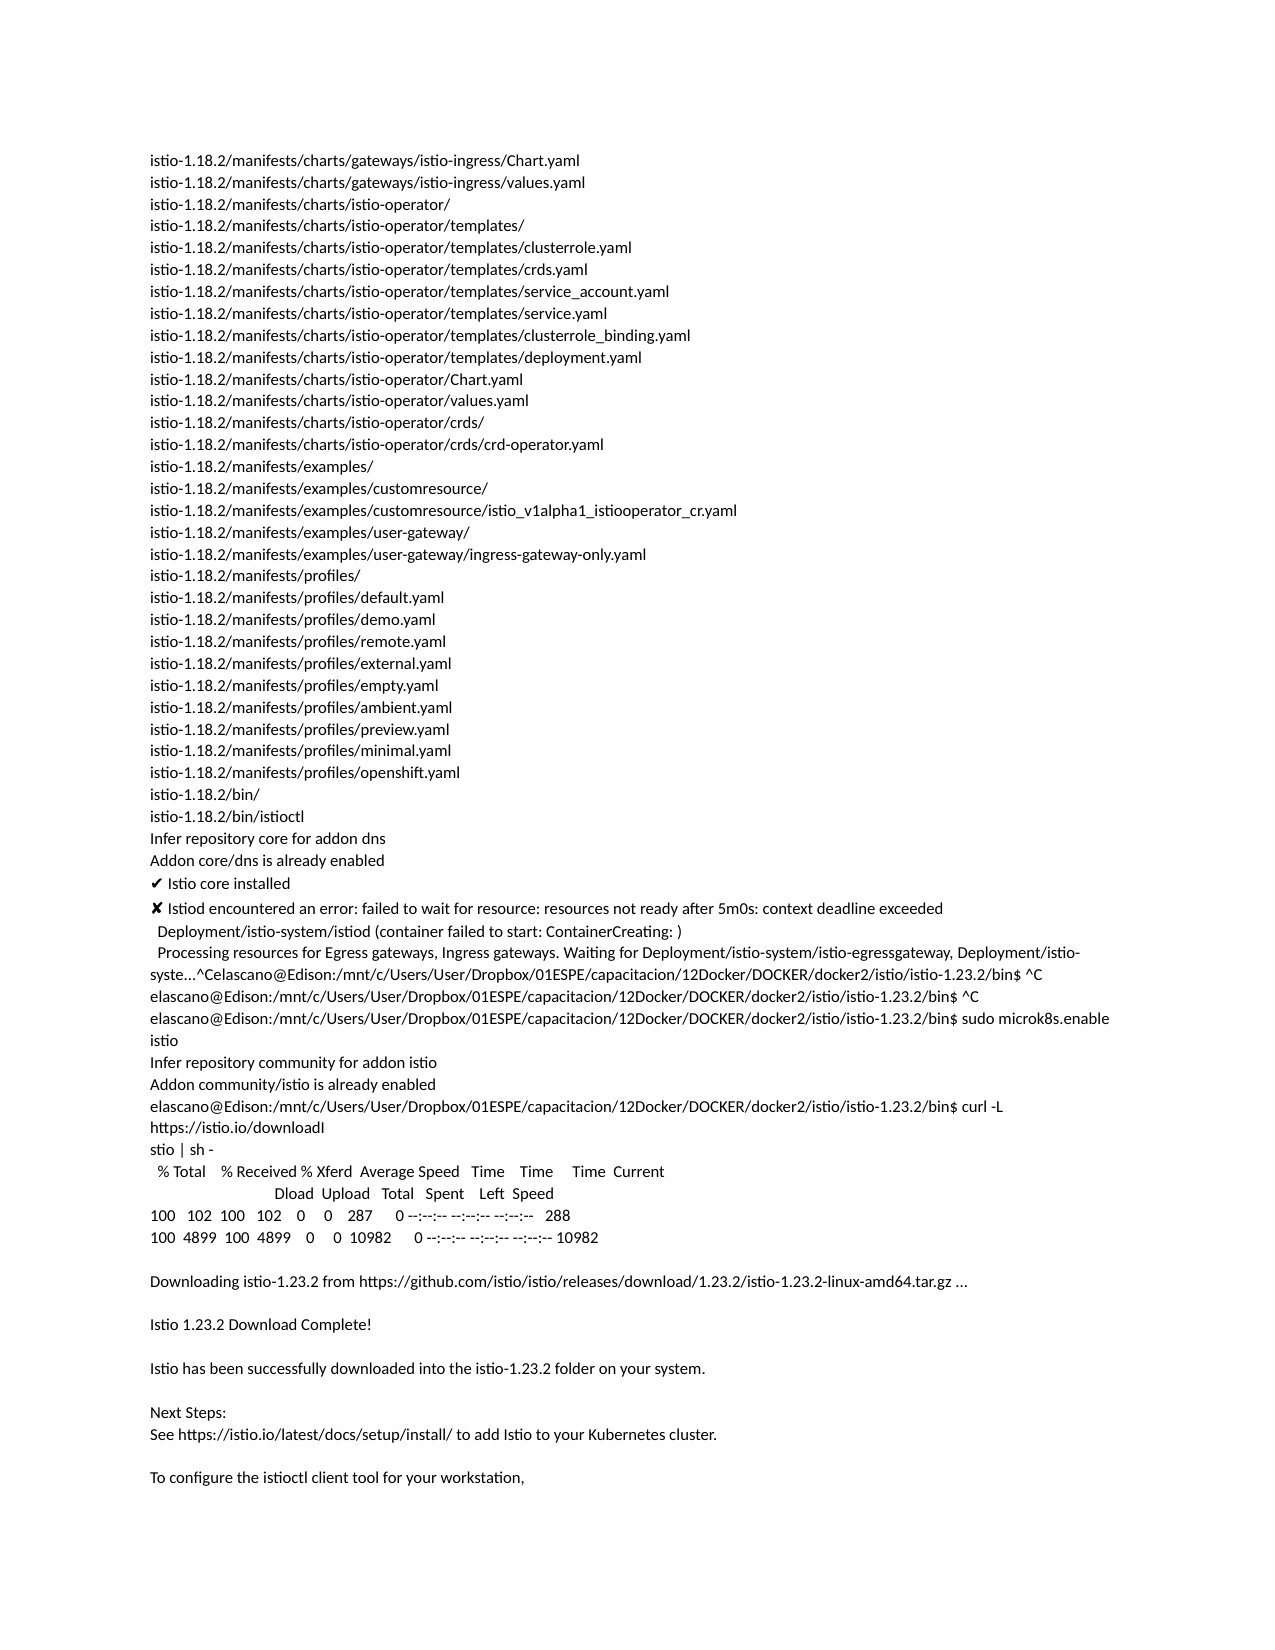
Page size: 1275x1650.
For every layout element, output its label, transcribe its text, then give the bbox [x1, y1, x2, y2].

text Deployment/istio-system/istiod (container failed to start: ContainerCreating: ) [150, 921, 1125, 941]
text elascano@Edison:/mnt/c/Users/User/Dropbox/01ESPE/capacitacion/12Docker/DOCKER/docker2/istio/istio-1.23.2/bin$ sudo microk8s.enable istio [150, 1008, 1125, 1051]
text Istio has been successfully downloaded into the istio-1.23.2 folder on your system. [150, 1358, 1125, 1379]
text Istio 1.23.2 Download Complete! [150, 1314, 1125, 1335]
text Infer repository community for addon istio [150, 1052, 1125, 1072]
text istio-1.18.2/manifests/examples/ [150, 456, 1125, 477]
text istio-1.18.2/manifests/charts/istio-operator/values.yaml [150, 391, 1125, 411]
text istio-1.18.2/manifests/profiles/demo.yaml [150, 609, 1125, 630]
text istio-1.18.2/manifests/profiles/preview.yaml [150, 719, 1125, 739]
text istio-1.18.2/manifests/examples/customresource/istio_v1alpha1_istiooperator_cr.yaml [150, 500, 1125, 520]
text istio-1.18.2/manifests/profiles/ [150, 566, 1125, 586]
text Addon core/dns is already enabled [150, 850, 1125, 870]
text istio-1.18.2/manifests/examples/user-gateway/ [150, 522, 1125, 542]
text istio-1.18.2/manifests/charts/istio-operator/Chart.yaml [150, 369, 1125, 389]
text istio-1.18.2/manifests/charts/gateways/istio-ingress/Chart.yaml [150, 150, 1125, 170]
text Next Steps: [150, 1402, 1125, 1422]
text istio-1.18.2/manifests/examples/user-gateway/ingress-gateway-only.yaml [150, 544, 1125, 564]
text ✘ Istiod encountered an error: failed to wait for resource: resources not ready after 5m0s: context deadline exceeded [150, 896, 1125, 919]
text istio-1.18.2/bin/ [150, 784, 1125, 805]
text elascano@Edison:/mnt/c/Users/User/Dropbox/01ESPE/capacitacion/12Docker/DOCKER/docker2/istio/istio-1.23.2/bin$ curl -L https://istio.io/downloadI [150, 1096, 1125, 1138]
text istio-1.18.2/manifests/profiles/remote.yaml [150, 631, 1125, 652]
text istio-1.18.2/manifests/charts/istio-operator/templates/clusterrole.yaml [150, 237, 1125, 258]
text istio-1.18.2/manifests/charts/istio-operator/templates/service.yaml [150, 303, 1125, 323]
text stio | sh - [150, 1139, 1125, 1160]
text 100 4899 100 4899 0 0 10982 0 --:--:-- --:--:-- --:--:-- 10982 [150, 1227, 1125, 1247]
text Processing resources for Egress gateways, Ingress gateways. Waiting for Deployment/istio-system/istio-egressgateway, Deployment/istio-syste...^Celascano@Edison:/mnt/c/Users/User/Dropbox/01ESPE/capacitacion/12Docker/DOCKER/docker2/istio/istio-1.23.2/bin$ ^C [150, 943, 1125, 985]
text istio-1.18.2/manifests/charts/istio-operator/templates/deployment.yaml [150, 347, 1125, 367]
text istio-1.18.2/manifests/charts/istio-operator/templates/ [150, 216, 1125, 236]
text istio-1.18.2/manifests/profiles/ambient.yaml [150, 697, 1125, 717]
text istio-1.18.2/manifests/examples/customresource/ [150, 478, 1125, 498]
text istio-1.18.2/manifests/charts/istio-operator/crds/crd-operator.yaml [150, 434, 1125, 455]
text To configure the istioctl client tool for your workstation, [150, 1468, 1125, 1488]
text istio-1.18.2/manifests/charts/istio-operator/templates/crds.yaml [150, 259, 1125, 280]
text istio-1.18.2/bin/istioctl [150, 806, 1125, 827]
text Downloading istio-1.23.2 from https://github.com/istio/istio/releases/download/1.23.2/istio-1.23.2-linux-amd64.tar.gz ... [150, 1271, 1125, 1291]
text istio-1.18.2/manifests/profiles/minimal.yaml [150, 741, 1125, 761]
text Infer repository core for addon dns [150, 828, 1125, 848]
text % Total % Received % Xferd Average Speed Time Time Time Current [150, 1161, 1125, 1182]
text Addon community/istio is already enabled [150, 1074, 1125, 1094]
text istio-1.18.2/manifests/charts/istio-operator/ [150, 194, 1125, 214]
text istio-1.18.2/manifests/charts/istio-operator/templates/clusterrole_binding.yaml [150, 325, 1125, 345]
text istio-1.18.2/manifests/charts/gateways/istio-ingress/values.yaml [150, 172, 1125, 192]
text istio-1.18.2/manifests/profiles/default.yaml [150, 587, 1125, 608]
text Dload Upload Total Spent Left Speed [150, 1183, 1125, 1204]
text istio-1.18.2/manifests/charts/istio-operator/templates/service_account.yaml [150, 281, 1125, 302]
text istio-1.18.2/manifests/profiles/external.yaml [150, 653, 1125, 673]
text ✔ Istio core installed [150, 872, 1125, 894]
text elascano@Edison:/mnt/c/Users/User/Dropbox/01ESPE/capacitacion/12Docker/DOCKER/docker2/istio/istio-1.23.2/bin$ ^C [150, 986, 1125, 1007]
text istio-1.18.2/manifests/profiles/openshift.yaml [150, 762, 1125, 783]
text istio-1.18.2/manifests/profiles/empty.yaml [150, 675, 1125, 695]
text 100 102 100 102 0 0 287 0 --:--:-- --:--:-- --:--:-- 288 [150, 1205, 1125, 1226]
text See https://istio.io/latest/docs/setup/install/ to add Istio to your Kubernetes cluster. [150, 1424, 1125, 1444]
text istio-1.18.2/manifests/charts/istio-operator/crds/ [150, 412, 1125, 433]
